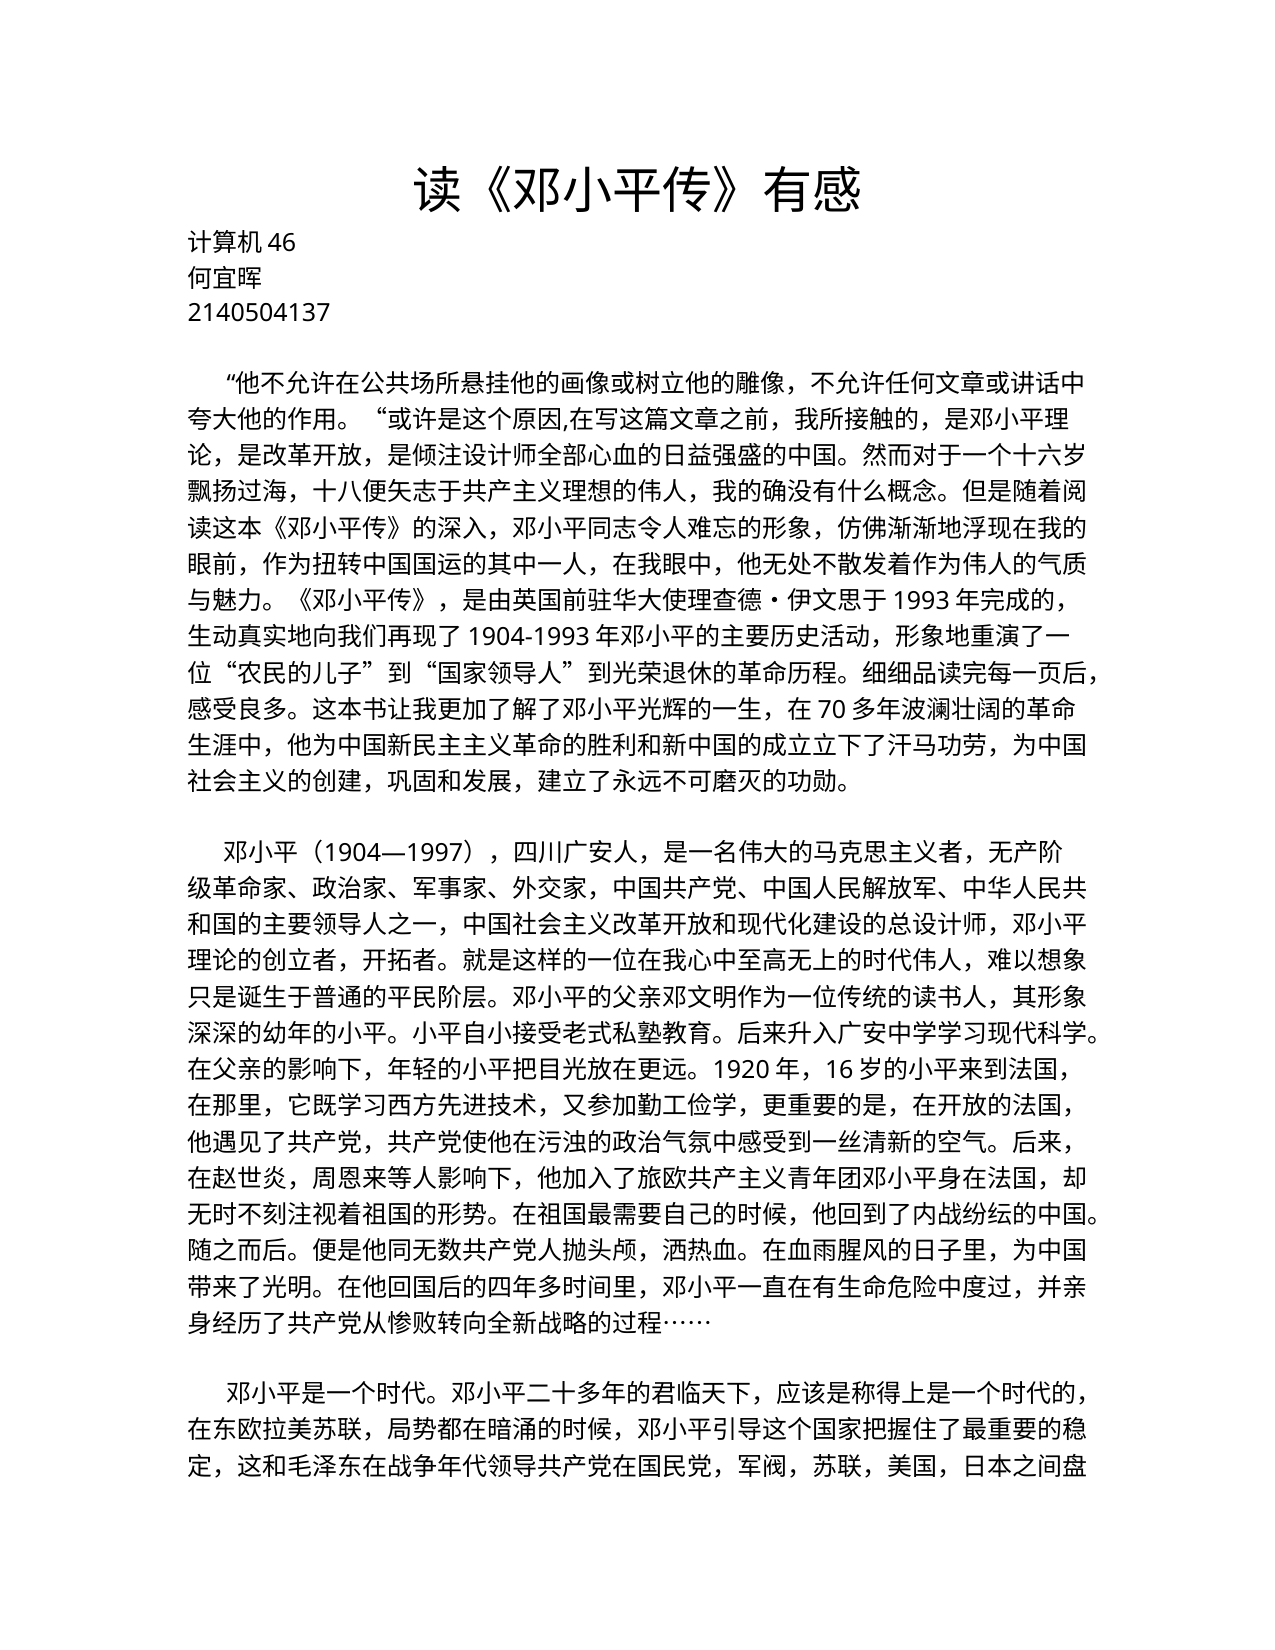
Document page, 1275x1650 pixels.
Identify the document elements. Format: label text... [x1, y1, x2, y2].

text 何宜晖 [187, 259, 1087, 295]
text 邓小平（1904—1997），四川广安人，是一名伟大的马克思主义者，无产阶级革命家、政治家、军事家、外交家，中国共产党、中国人民解放军、中华人民共和国的主要领导人之一，中国社会主义改革开放和现代化建设的总设计师，邓小平理论的创立者，开拓者。就是这样的一位在我心中至高无上的时代伟人，难以想象只是诞生于普通的平民阶层。邓小平的父亲邓文明作为一位传统的读书人，其形象深深的幼年的小平。小平自小接受老式私塾教育。后来升入广安中学学习现代科学。在父亲的影响下，年轻的小平把目光放在更远。1920年，16岁的小平来到法国，在那里，它既学习西方先进技术，又参加勤工俭学，更重要的是，在开放的法国，他遇见了共产党，共产党使他在污浊的政治气氛中感受到一丝清新的空气。后来，在赵世炎，周恩来等人影响下，他加入了旅欧共产主义青年团邓小平身在法国，却无时不刻注视着祖国的形势。在祖国最需要自己的时候，他回到了内战纷纭的中国。随之而后。便是他同无数共产党人抛头颅，洒热血。在血雨腥风的日子里，为中国带来了光明。在他回国后的四年多时间里，邓小平一直在有生命危险中度过，并亲身经历了共产党从惨败转向全新战略的过程…… [187, 798, 1087, 1339]
text 计算机46 [187, 222, 1087, 259]
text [187, 1374, 1087, 1482]
text 读《邓小平传》有感 [187, 150, 1087, 222]
text “他不允许在公共场所悬挂他的画像或树立他的雕像，不允许任何文章或讲话中夸大他的作用。“或许是这个原因,在写这篇文章之前，我所接触的，是邓小平理论，是改革开放，是倾注设计师全部心血的日益强盛的中国。然而对于一个十六岁飘扬过海，十八便矢志于共产主义理想的伟人，我的确没有什么概念。但是随着阅读这本《邓小平传》的深入，邓小平同志令人难忘的形象，仿佛渐渐地浮现在我的眼前，作为扭转中国国运的其中一人，在我眼中，他无处不散发着作为伟人的气质与魅力。《邓小平传》，是由英国前驻华大使理查德•伊文思于1993年完成的，生动真实地向我们再现了1904-1993年邓小平的主要历史活动，形象地重演了一位“农民的儿子”到“国家领导人”到光荣退休的革命历程。细细品读完每一页后，感受良多。这本书让我更加了解了邓小平光辉的一生，在70多年波澜壮阔的革命生涯中，他为中国新民主主义革命的胜利和新中国的成立立下了汗马功劳，为中国社会主义的创建，巩固和发展，建立了永远不可磨灭的功勋。 [187, 363, 1087, 798]
text 2140504137 [187, 295, 1087, 329]
